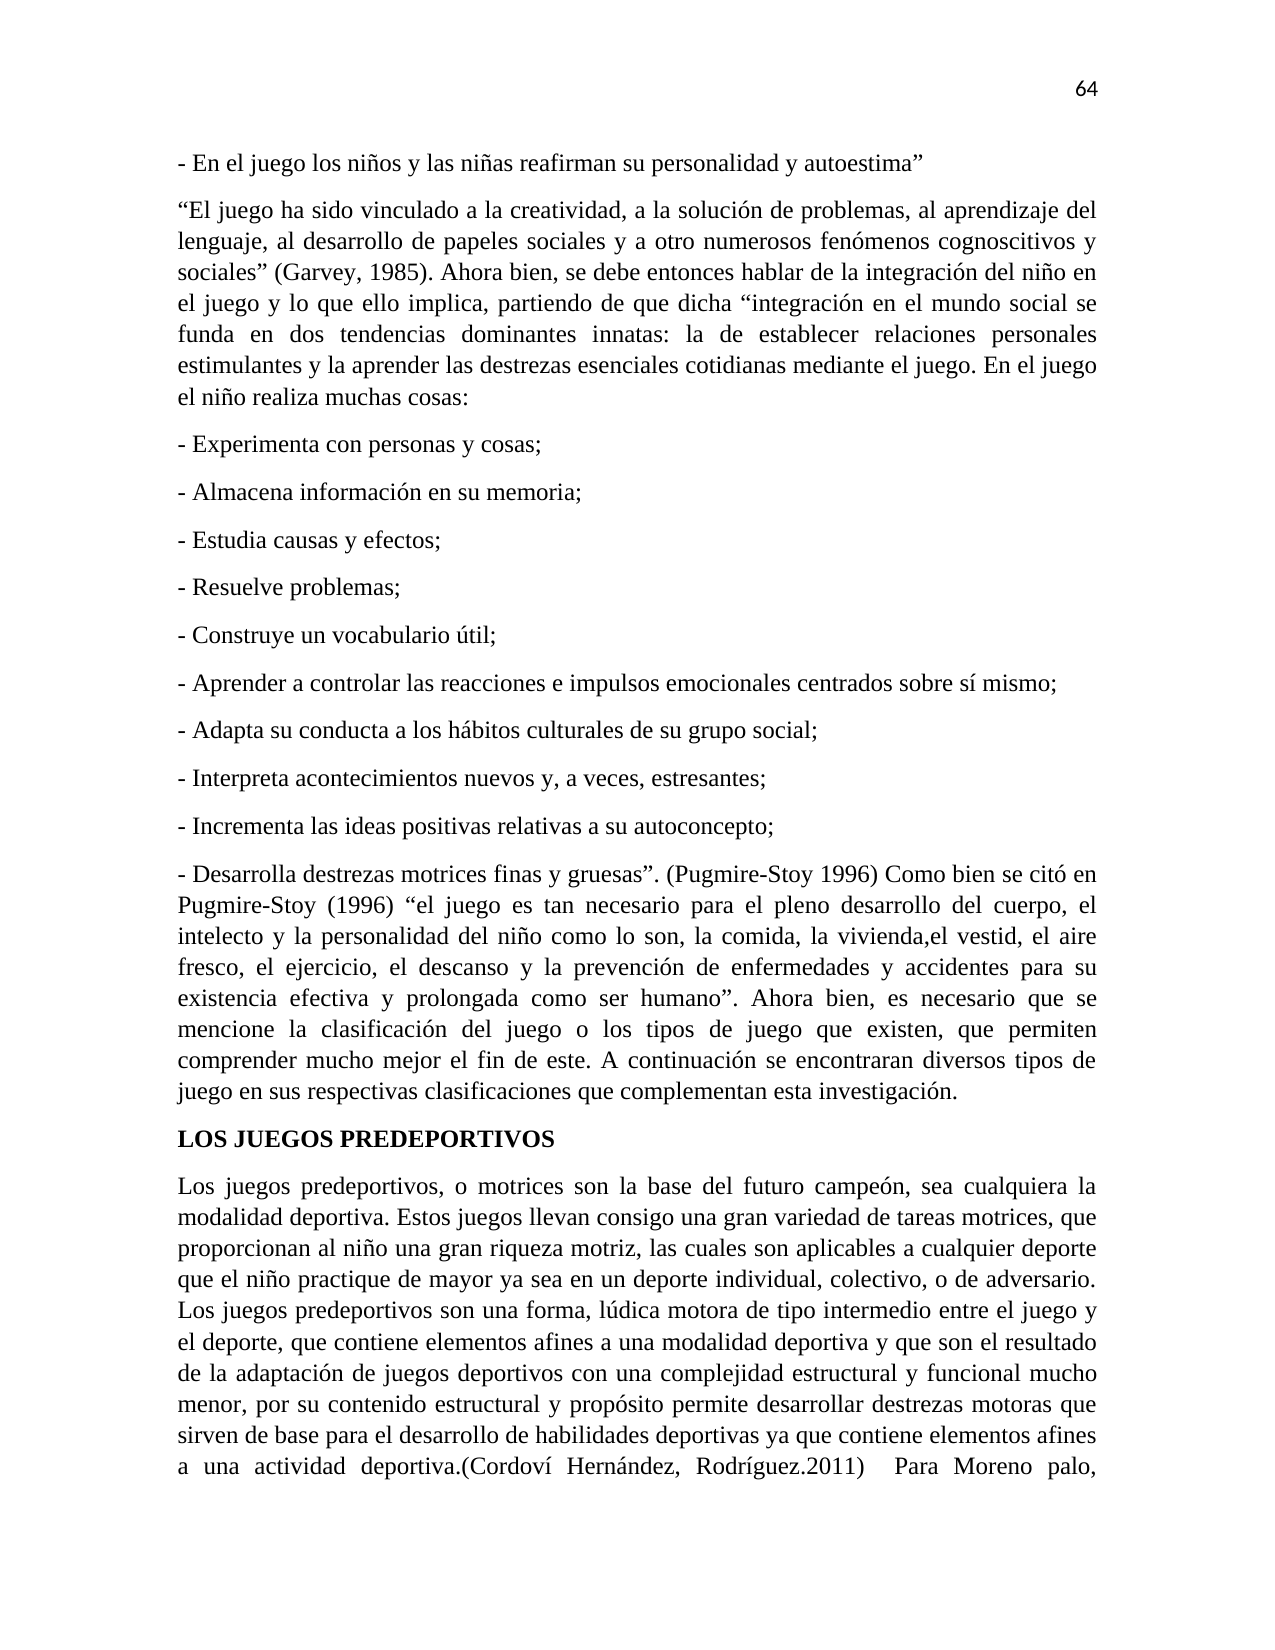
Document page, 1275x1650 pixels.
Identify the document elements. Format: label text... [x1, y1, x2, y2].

text - Adapta su conducta a los hábitos culturales de su grupo social; [177, 716, 1098, 744]
text - Experimenta con personas y cosas; [177, 429, 1098, 458]
text - Incrementa las ideas positivas relativas a su autoconcepto; [177, 811, 1098, 840]
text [177, 1171, 1098, 1479]
text - Desarrolla destrezas motrices finas y gruesas”. (Pugmire-Stoy 1996) Como bien se citó en Pugmire-Stoy (1996) “el juego es tan necesario para el pleno desarrollo del cuerpo, el intelecto y la personalidad del niño como lo son, la comida, la vivienda,el vestid, el aire fresco, el ejercicio, el descanso y la prevención de enfermedades y accidentes para su existencia efectiva y prolongada como ser humano”. Ahora bien, es necesario que se mencione la clasificación del juego o los tipos de juego que existen, que permiten comprender mucho mejor el fin de este. A continuación se encontraran diversos tipos de juego en sus respectivas clasificaciones que complementan esta investigación. [177, 859, 1098, 1105]
text - Interpreta acontecimientos nuevos y, a veces, estresantes; [177, 763, 1098, 792]
text - Almacena información en su memoria; [177, 477, 1098, 506]
text - Resuelve problemas; [177, 572, 1098, 601]
text - Construye un vocabulario útil; [177, 620, 1098, 649]
text - Aprender a controlar las reacciones e impulsos emocionales centrados sobre sí mismo; [177, 668, 1098, 697]
text LOS JUEGOS PREDEPORTIVOS [177, 1124, 1098, 1152]
text - En el juego los niños y las niñas reafirman su personalidad y autoestima” [177, 148, 1098, 176]
text - Estudia causas y efectos; [177, 525, 1098, 553]
text “El juego ha sido vinculado a la creatividad, a la solución de problemas, al aprendizaje del lenguaje, al desarrollo de papeles sociales y a otro numerosos fenómenos cognoscitivos y sociales” (Garvey, 1985). Ahora bien, se debe entonces hablar de la integración del niño en el juego y lo que ello implica, partiendo de que dicha “integración en el mundo social se funda en dos tendencias dominantes innatas: la de establecer relaciones personales estimulantes y la aprender las destrezas esenciales cotidianas mediante el juego. En el juego el niño realiza muchas cosas: [177, 195, 1098, 410]
